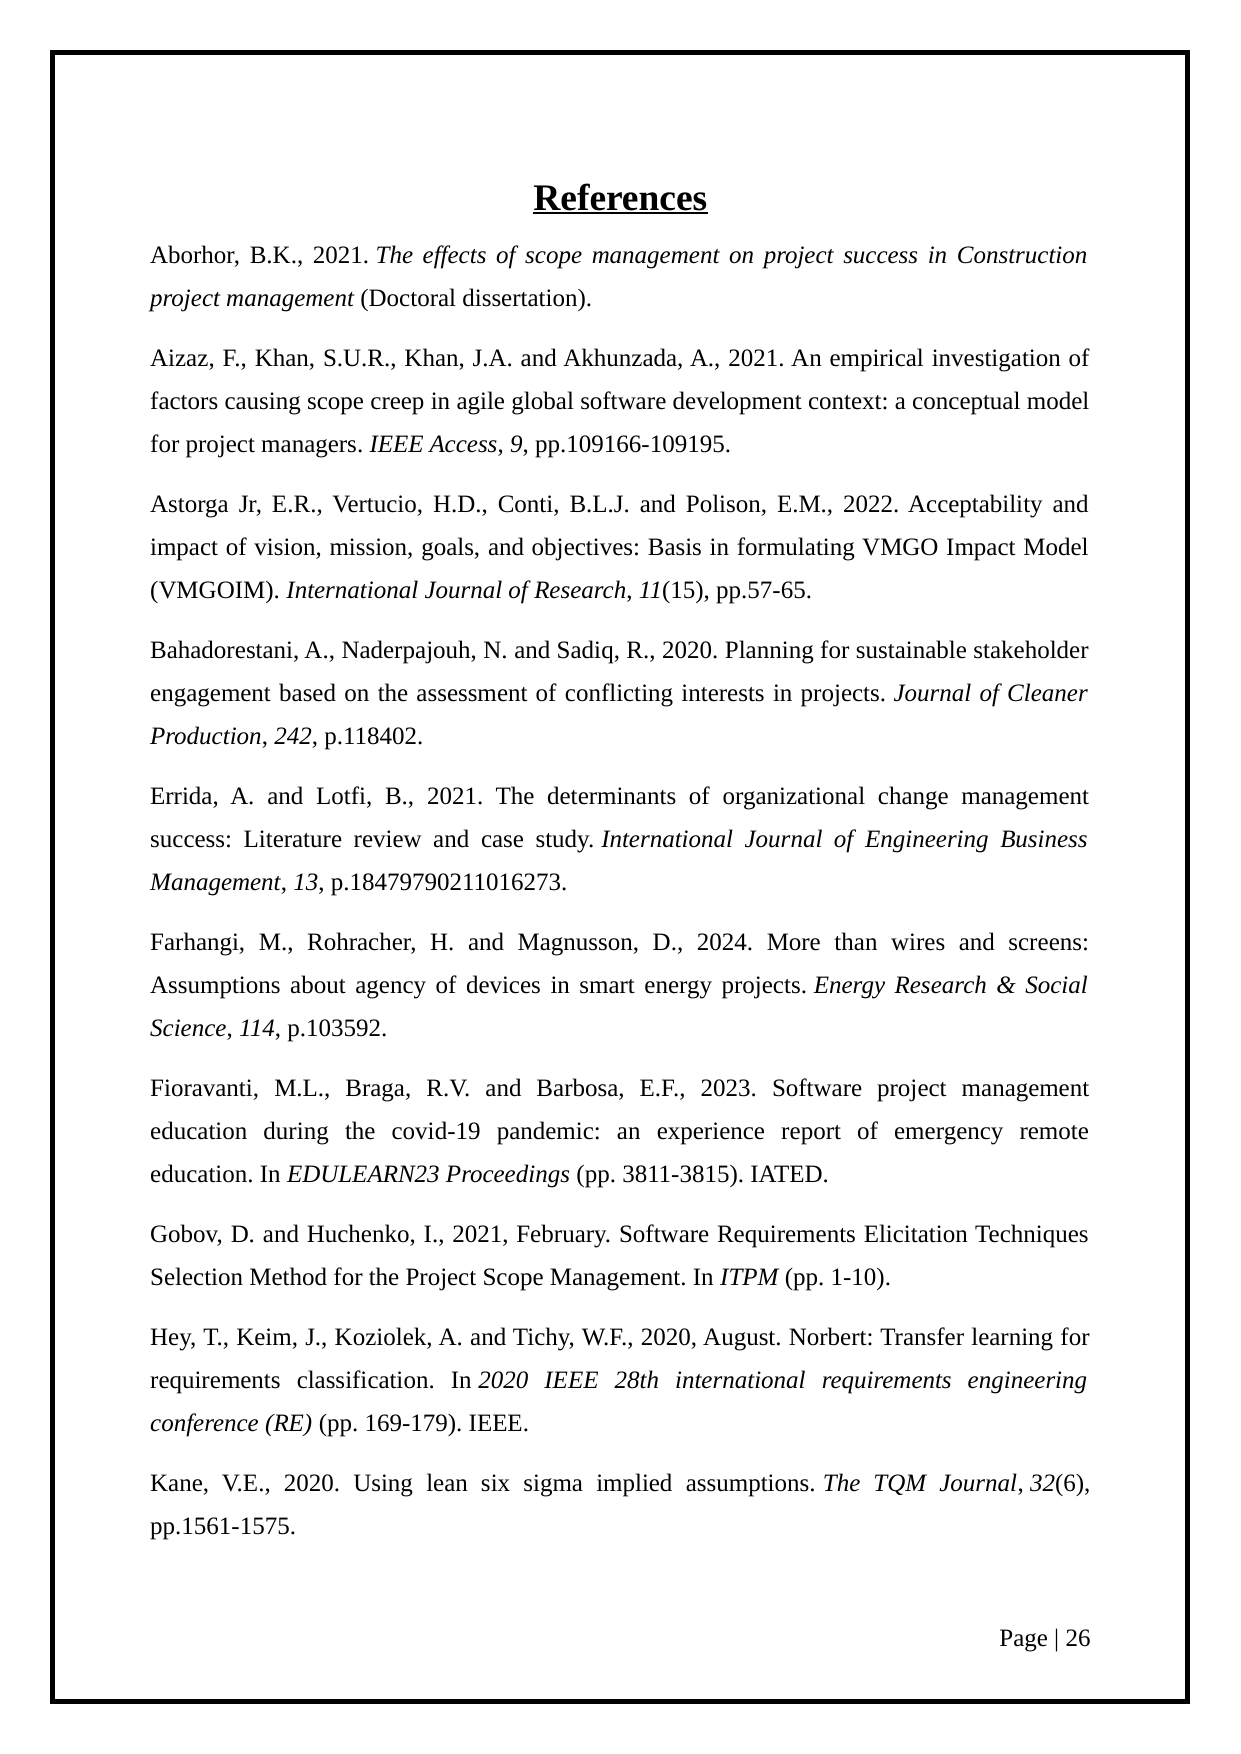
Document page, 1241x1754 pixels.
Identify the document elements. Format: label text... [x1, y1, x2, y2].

text Astorga Jr, E.R., Vertucio, H.D., Conti, B.L.J. and Polison, E.M., 2022. Acceptability and impact of vision, mission, goals, and objectives: Basis in formulating VMGO Impact Model (VMGOIM). International Journal of Research, 11(15), pp.57-65. [150, 489, 1090, 604]
text Gobov, D. and Huchenko, I., 2021, February. Software Requirements Elicitation Techniques Selection Method for the Project Scope Management. In ITPM (pp. 1-10). [150, 1219, 1090, 1291]
text Aborhor, B.K., 2021. The effects of scope management on project success in Construction project management (Doctoral dissertation). [150, 240, 1090, 312]
text Bahadorestani, A., Naderpajouh, N. and Sadiq, R., 2020. Planning for sustainable stakeholder engagement based on the assessment of conflicting interests in projects. Journal of Cleaner Production, 242, p.118402. [150, 635, 1090, 750]
text Kane, V.E., 2020. Using lean six sigma implied assumptions. The TQM Journal, 32(6), pp.1561-1575. [150, 1468, 1090, 1540]
subtitle References [150, 175, 1090, 218]
text Hey, T., Keim, J., Koziolek, A. and Tichy, W.F., 2020, August. Norbert: Transfer learning for requirements classification. In 2020 IEEE 28th international requirements engineering conference (RE) (pp. 169-179). IEEE. [150, 1322, 1090, 1437]
text Aizaz, F., Khan, S.U.R., Khan, J.A. and Akhunzada, A., 2021. An empirical investigation of factors causing scope creep in agile global software development context: a conceptual model for project managers. IEEE Access, 9, pp.109166-109195. [150, 343, 1090, 458]
text Fioravanti, M.L., Braga, R.V. and Barbosa, E.F., 2023. Software project management education during the covid-19 pandemic: an experience report of emergency remote education. In EDULEARN23 Proceedings (pp. 3811-3815). IATED. [150, 1073, 1090, 1188]
text Errida, A. and Lotfi, B., 2021. The determinants of organizational change management success: Literature review and case study. International Journal of Engineering Business Management, 13, p.18479790211016273. [150, 781, 1090, 896]
text Farhangi, M., Rohracher, H. and Magnusson, D., 2024. More than wires and screens: Assumptions about agency of devices in smart energy projects. Energy Research & Social Science, 114, p.103592. [150, 927, 1090, 1042]
